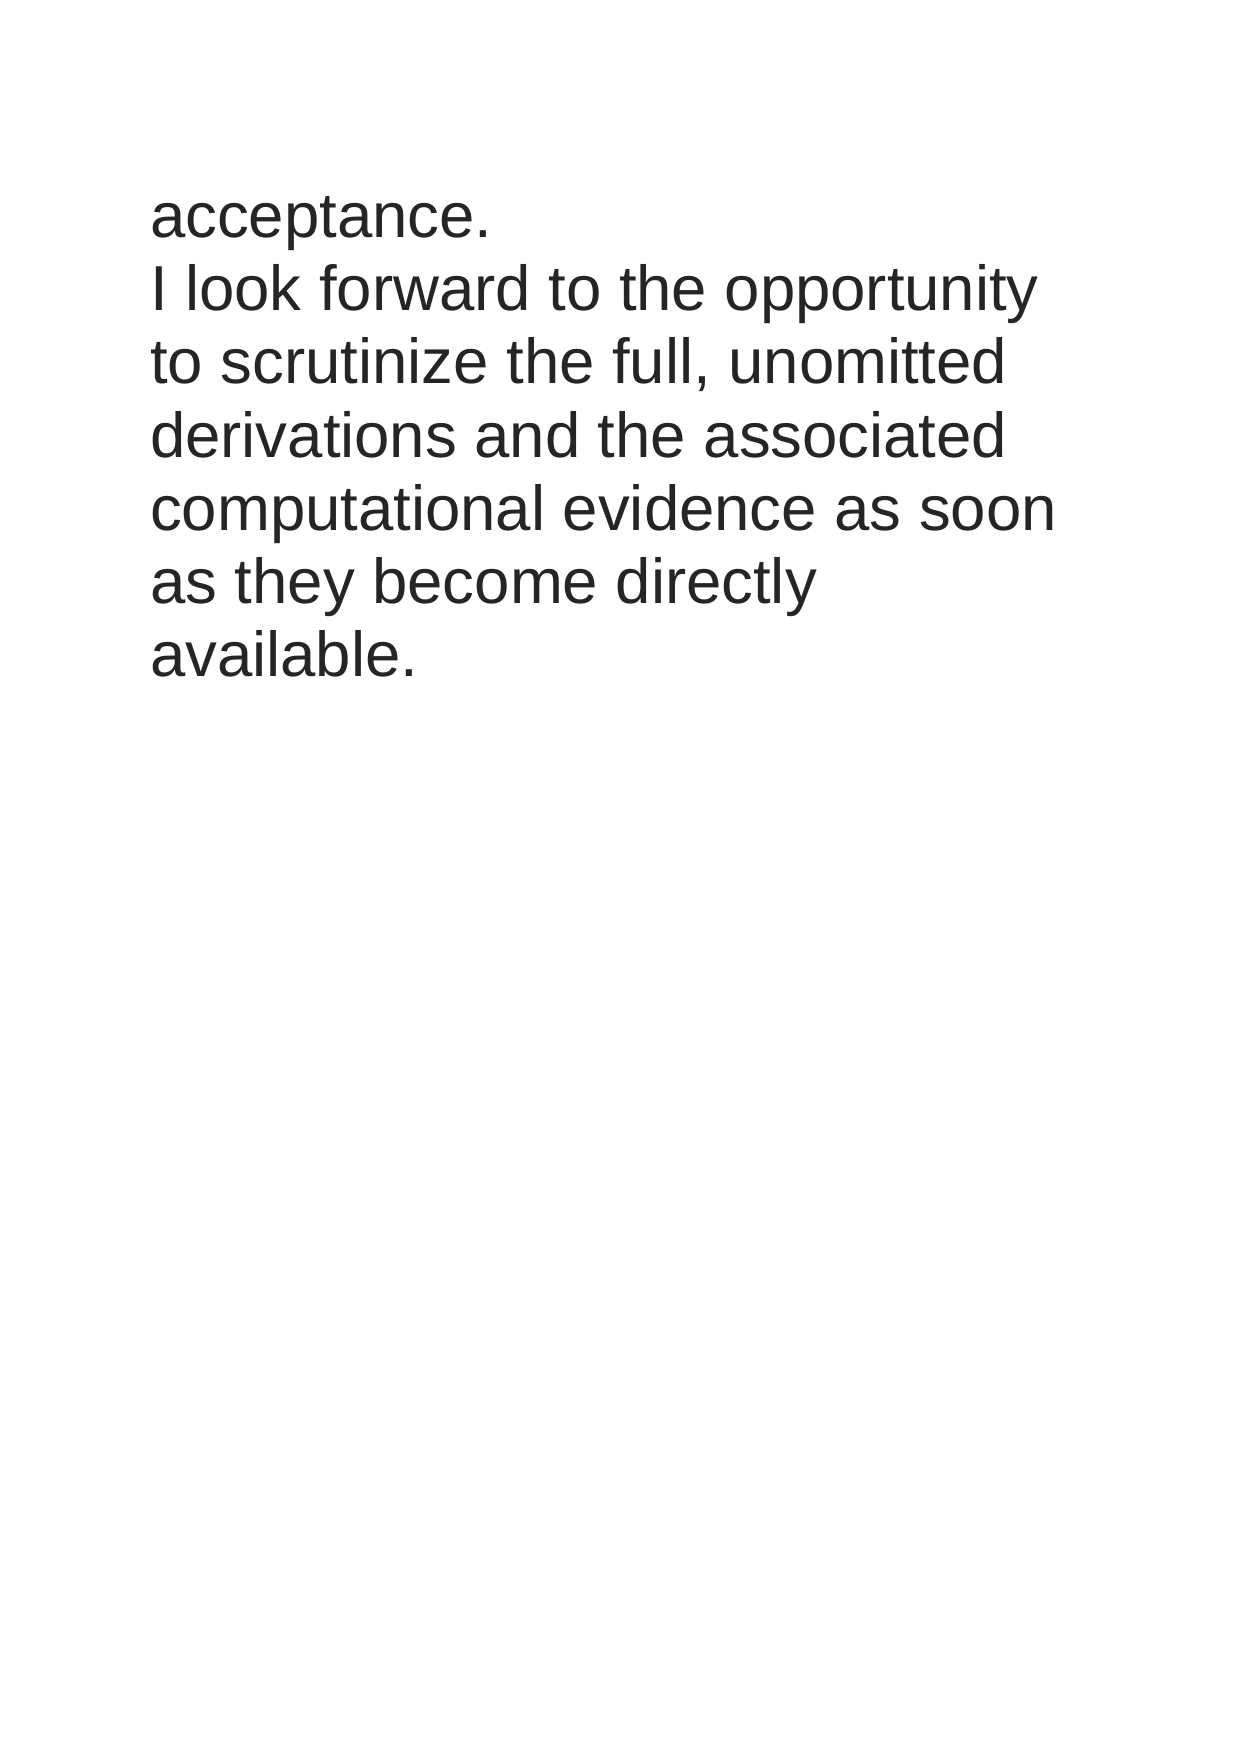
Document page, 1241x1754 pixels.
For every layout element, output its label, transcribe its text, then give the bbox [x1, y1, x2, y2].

text I look forward to the opportunity to scrutinize the full, unomitted derivations and the associated computational evidence as soon as they become directly available. [150, 257, 1090, 696]
text acceptance. [150, 184, 1090, 257]
